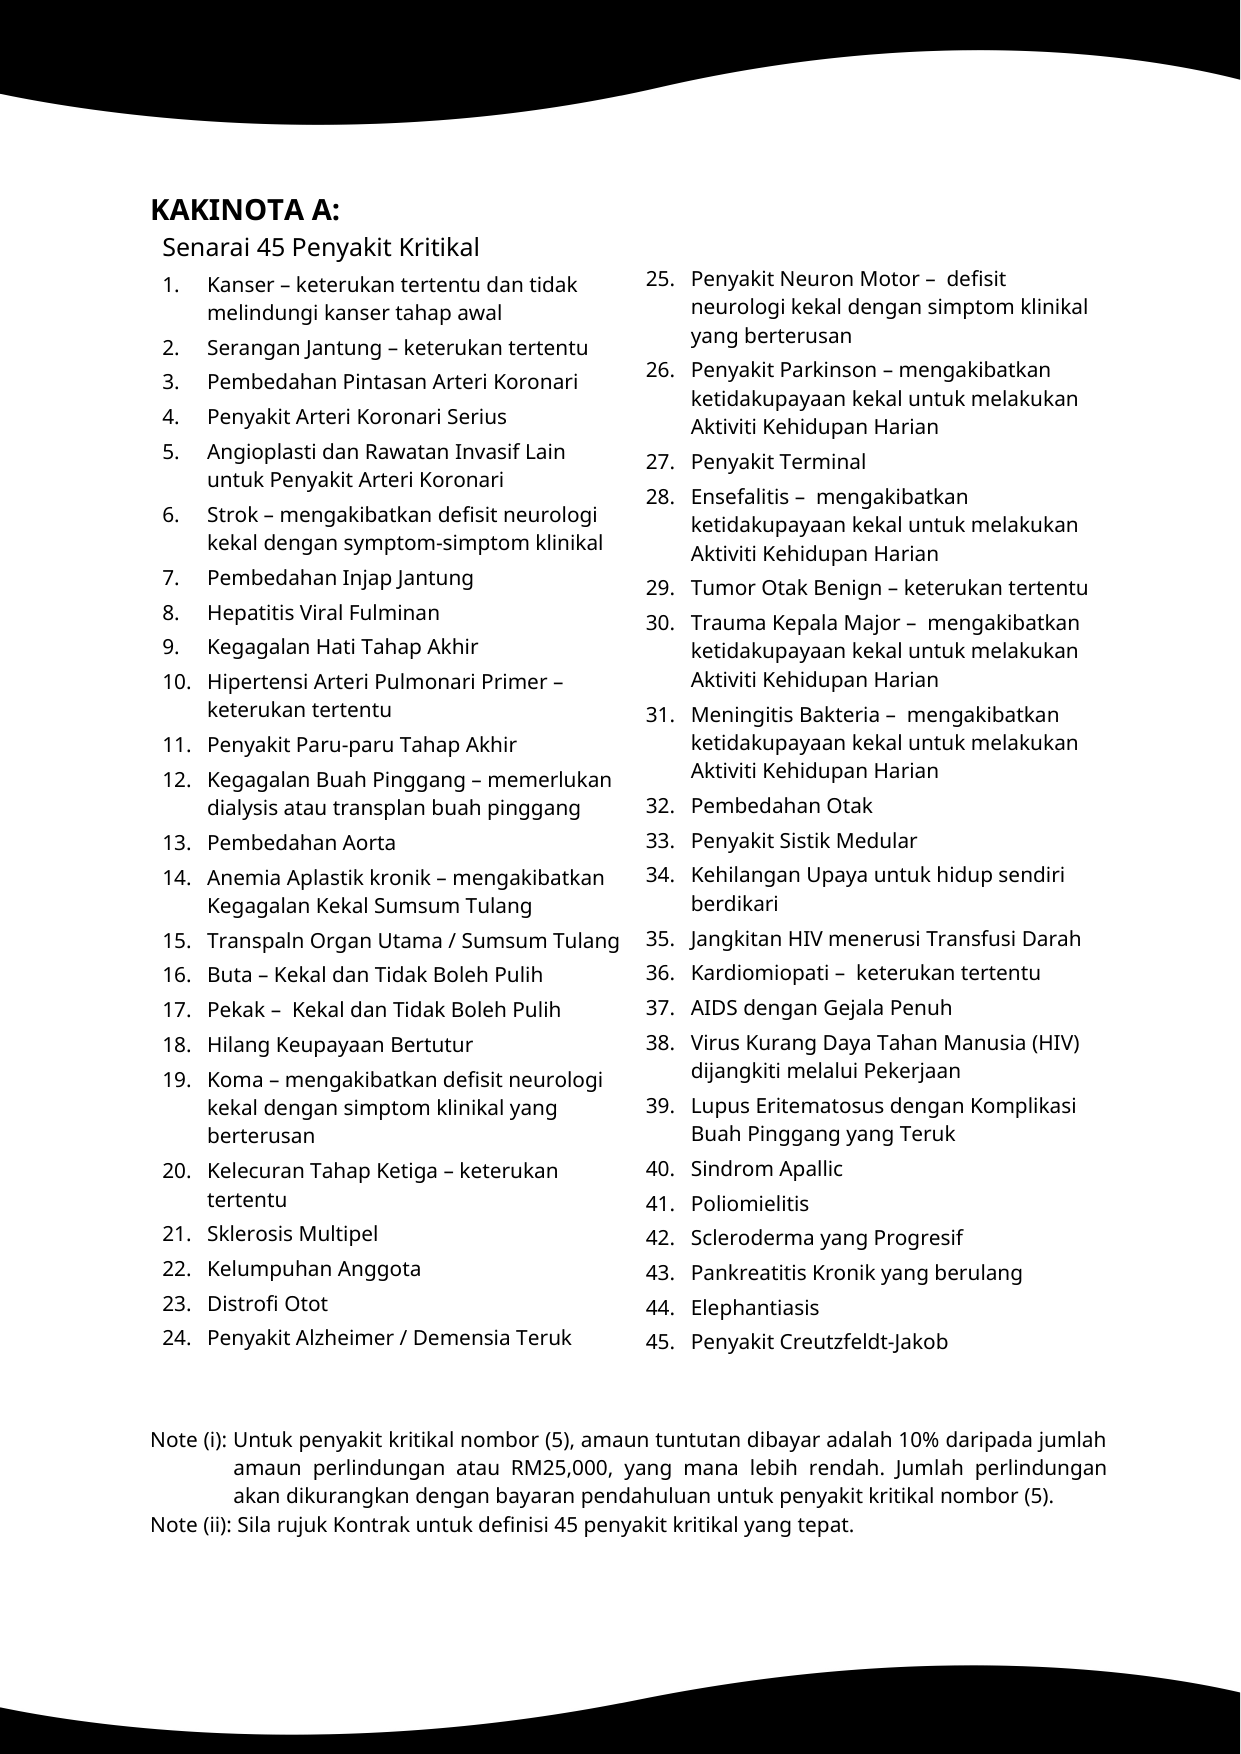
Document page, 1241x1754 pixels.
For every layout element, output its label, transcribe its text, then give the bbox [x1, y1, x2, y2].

subtitle KAKINOTA A: [150, 190, 1106, 229]
text Note (ii): Sila rujuk Kontrak untuk definisi 45 penyakit kritikal yang tepat. [150, 1510, 1108, 1538]
table_header Senarai 45 Penyakit Kritikal Kanser – keterukan tertentu dan tidak melindungi kanser tahap awal Serangan Jantung – keterukan tertentu Pembedahan Pintasan Arteri Koronari Penyakit Arteri Koronari Serius Angioplasti dan Rawatan Invasif Lain untuk Penyakit Arteri Koronari Strok – mengakibatkan defisit neurologi kekal dengan symptom-simptom klinikal Pembedahan Injap Jantung Hepatitis Viral Fulminan Kegagalan Hati Tahap Akhir Hipertensi Arteri Pulmonari Primer – keterukan tertentu Penyakit Paru-paru Tahap Akhir Kegagalan Buah Pinggang – memerlukan dialysis atau transplan buah pinggang Pembedahan Aorta Anemia Aplastik kronik – mengakibatkan Kegagalan Kekal Sumsum Tulang Transpaln Organ Utama / Sumsum Tulang Buta – Kekal dan Tidak Boleh Pulih Pekak – Kekal dan Tidak Boleh Pulih Hilang Keupayaan Bertutur Koma – mengakibatkan defisit neurologi kekal dengan simptom klinikal yang berterusan Kelecuran Tahap Ketiga – keterukan tertentu Sklerosis Multipel Kelumpuhan Anggota Distrofi Otot Penyakit Alzheimer / Demensia Teruk [150, 229, 634, 1362]
text Note (i): Untuk penyakit kritikal nombor (5), amaun tuntutan dibayar adalah 10% daripada jumlah amaun perlindungan atau RM25,000, yang mana lebih rendah. Jumlah perlindungan akan dikurangkan dengan bayaran pendahuluan untuk penyakit kritikal nombor (5). [150, 1425, 1108, 1510]
picture [0, 0, 1241, 1754]
table_header Penyakit Neuron Motor – defisit neurologi kekal dengan simptom klinikal yang berterusan Penyakit Parkinson – mengakibatkan ketidakupayaan kekal untuk melakukan Aktiviti Kehidupan Harian Penyakit Terminal Ensefalitis – mengakibatkan ketidakupayaan kekal untuk melakukan Aktiviti Kehidupan Harian Tumor Otak Benign – keterukan tertentu Trauma Kepala Major – mengakibatkan ketidakupayaan kekal untuk melakukan Aktiviti Kehidupan Harian Meningitis Bakteria – mengakibatkan ketidakupayaan kekal untuk melakukan Aktiviti Kehidupan Harian Pembedahan Otak Penyakit Sistik Medular Kehilangan Upaya untuk hidup sendiri berdikari Jangkitan HIV menerusi Transfusi Darah Kardiomiopati – keterukan tertentu AIDS dengan Gejala Penuh Virus Kurang Daya Tahan Manusia (HIV) dijangkiti melalui Pekerjaan Lupus Eritematosus dengan Komplikasi Buah Pinggang yang Teruk Sindrom Apallic Poliomielitis Scleroderma yang Progresif Pankreatitis Kronik yang berulang Elephantiasis Penyakit Creutzfeldt-Jakob [634, 229, 1106, 1362]
